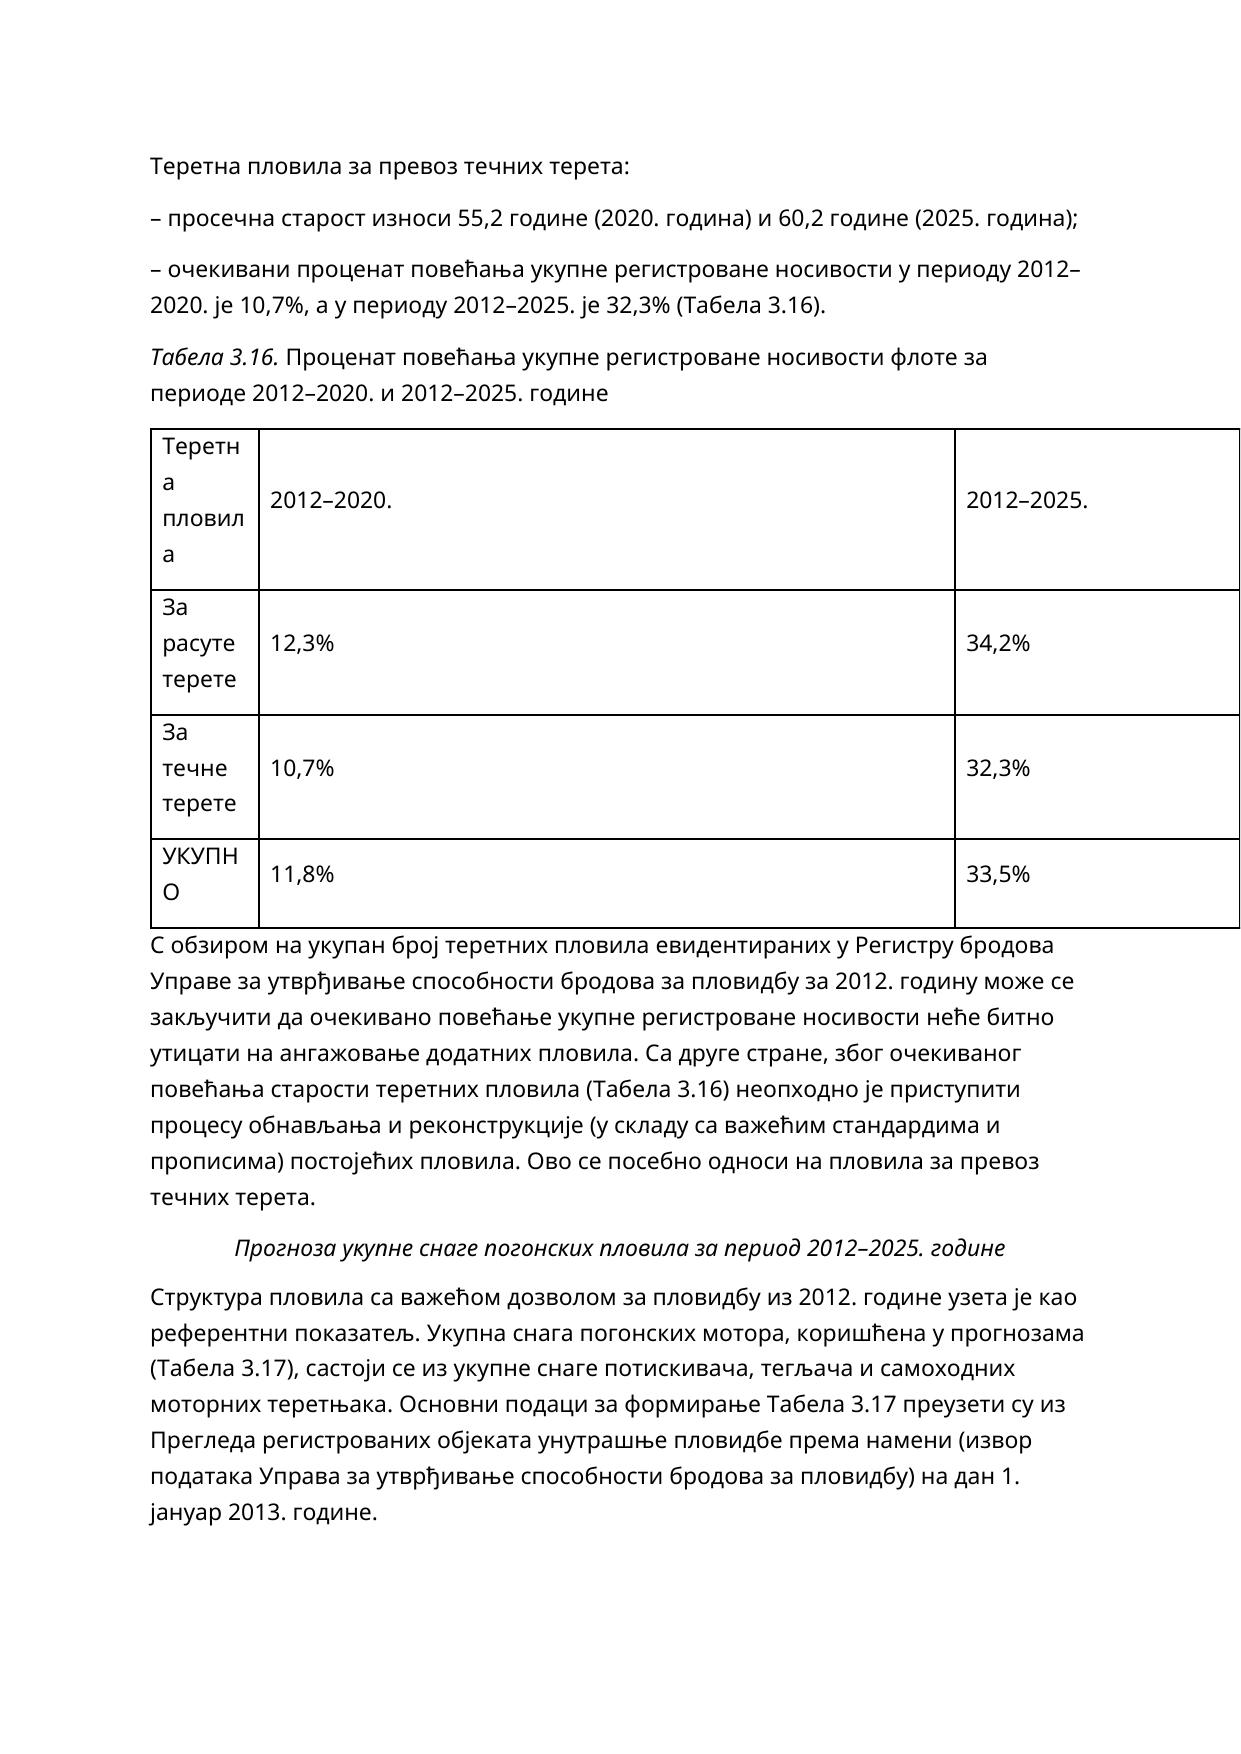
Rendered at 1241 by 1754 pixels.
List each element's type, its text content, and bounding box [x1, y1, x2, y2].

text Прогноза укупне снаге погонских пловила за период 2012–2025. године [150, 1232, 1090, 1263]
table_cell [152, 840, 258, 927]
text Структура пловила са важећом дозволом за пловидбу из 2012. године узета је као референтни показатељ. Укупна снага погонских мотора, коришћена у прогнозама (Табела 3.17), састоји се из укупне снаге потискивача, тегљача и самоходних моторних теретњака. Основни подаци за формирање Табела 3.17 преузети су из Прегледа регистрованих објеката унутрашње пловидбе према намени (извор података Управа за утврђивање способности бродова за пловидбу) на дан 1. јануар 2013. године. [150, 1281, 1090, 1527]
text – просечна старост износи 55,2 године (2020. година) и 60,2 године (2025. година); [150, 202, 1090, 233]
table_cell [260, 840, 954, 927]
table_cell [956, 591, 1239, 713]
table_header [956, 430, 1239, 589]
text Табела 3.16. Проценат повећања укупне регистроване носивости флоте за периоде 2012–2020. и 2012–2025. године [150, 341, 1090, 408]
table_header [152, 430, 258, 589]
text Теретна пловила за превоз течних терета: [150, 150, 1090, 181]
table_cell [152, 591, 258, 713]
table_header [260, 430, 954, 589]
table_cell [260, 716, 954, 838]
text – очекивани проценат повећања укупне регистроване носивости у периоду 2012–2020. је 10,7%, а у периоду 2012–2025. је 32,3% (Табела 3.16). [150, 253, 1090, 320]
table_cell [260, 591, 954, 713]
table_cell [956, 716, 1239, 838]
text С обзиром на укупан број теретних пловила евидентираних у Регистру бродова Управе за утврђивање способности бродова за пловидбу за 2012. годину може се закључити да очекивано повећање укупне регистроване носивости неће битно утицати на ангажовање додатних пловила. Са друге стране, због очекиваног повећања старости теретних пловила (Табела 3.16) неопходно је приступити процесу обнављања и реконструкције (у складу са важећим стандардима и прописима) постојећих пловила. Ово се посебно односи на пловила за превоз течних терета. [150, 929, 1090, 1212]
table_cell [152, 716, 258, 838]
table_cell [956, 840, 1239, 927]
